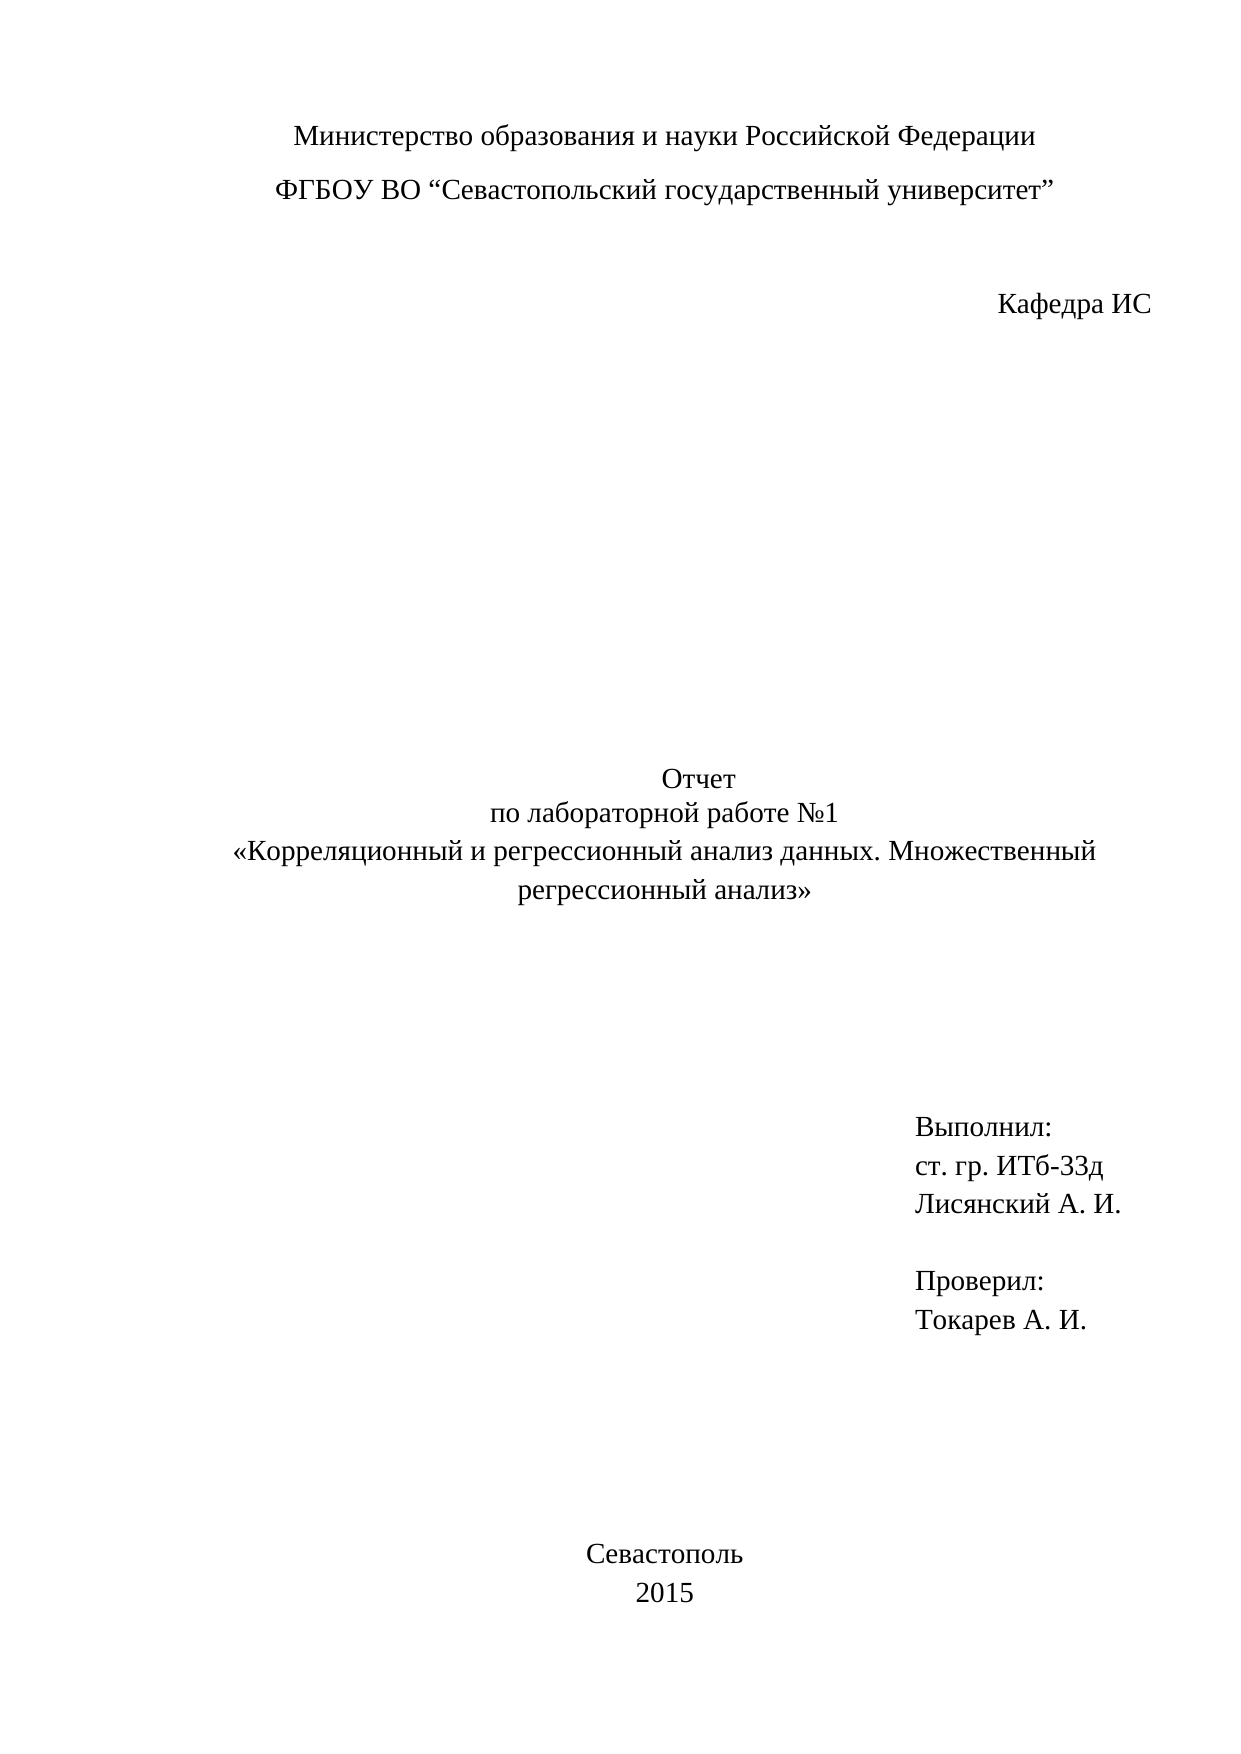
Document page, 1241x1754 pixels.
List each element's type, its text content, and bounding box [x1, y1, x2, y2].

text 2015 [177, 1575, 1152, 1608]
text Кафедра ИС [177, 286, 1152, 320]
text Севастополь [177, 1536, 1152, 1570]
text по лабораторной работе №1 [177, 795, 1152, 828]
text Лисянский А. И. [915, 1186, 1152, 1220]
text ст. гр. ИTб-33д [915, 1148, 1152, 1181]
text Выполнил: [915, 1109, 1152, 1143]
text Токарев А. И. [915, 1302, 1152, 1336]
text Проверил: [915, 1263, 1152, 1297]
text ФГБОУ ВО “Севастопольский государственный университет” [177, 172, 1152, 206]
text Министерство образования и науки Российской Федерации [177, 118, 1152, 152]
text Отчет [177, 761, 1163, 795]
text «Корреляционный и регрессионный анализ данных. Множественный регрессионный анализ» [177, 833, 1152, 905]
